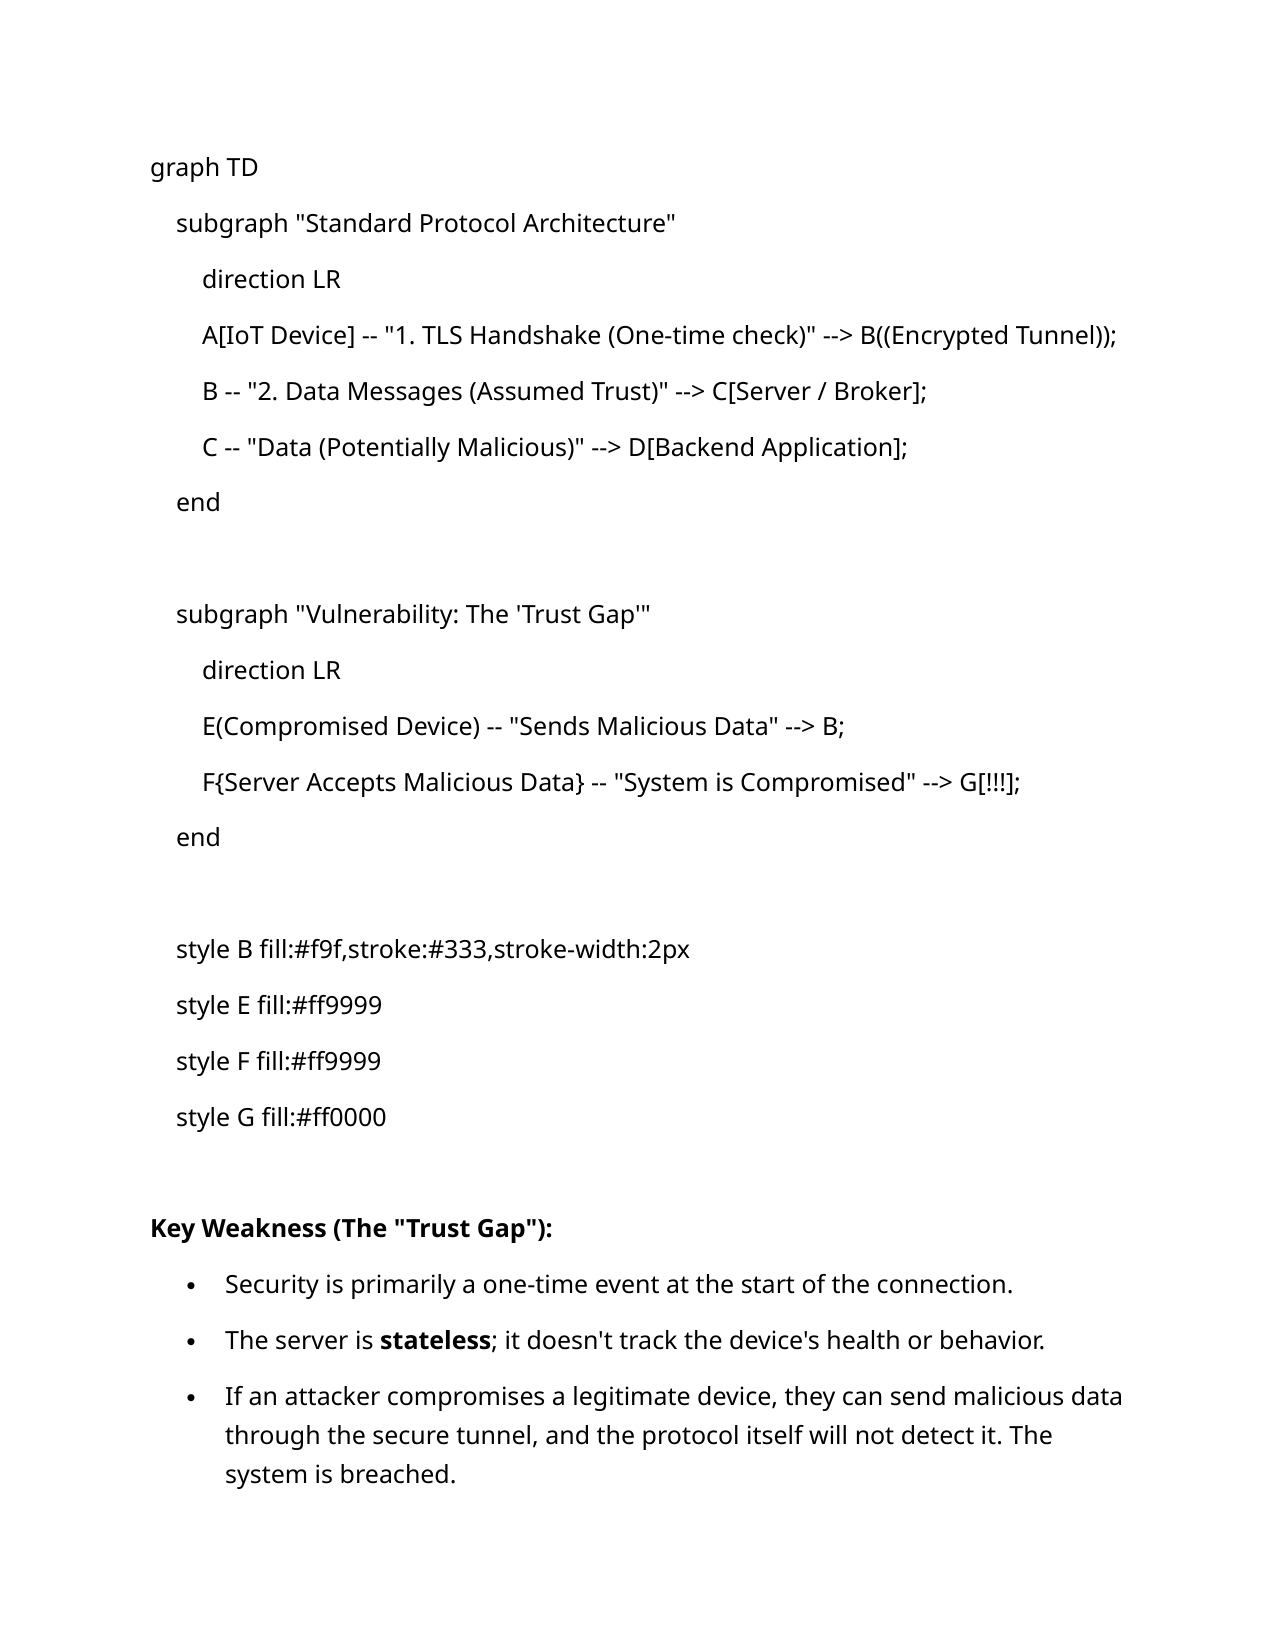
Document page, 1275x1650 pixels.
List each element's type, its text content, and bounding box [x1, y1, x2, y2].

list Security is primarily a one-time event at the start of the connection. [187, 1267, 1125, 1301]
text subgraph "Standard Protocol Architecture" [150, 206, 1125, 240]
text Key Weakness (The "Trust Gap"): [150, 1211, 1125, 1245]
text A[IoT Device] -- "1. TLS Handshake (One-time check)" --> B((Encrypted Tunnel)); [150, 317, 1125, 352]
text direction LR [150, 652, 1125, 687]
text graph TD [150, 150, 1125, 184]
text B -- "2. Data Messages (Assumed Trust)" --> C[Server / Broker]; [150, 373, 1125, 407]
text style F fill:#ff9999 [150, 1043, 1125, 1077]
text style E fill:#ff9999 [150, 987, 1125, 1022]
text style B fill:#f9f,stroke:#333,stroke-width:2px [150, 932, 1125, 966]
text end [150, 485, 1125, 519]
text C -- "Data (Potentially Malicious)" --> D[Backend Application]; [150, 429, 1125, 463]
list The server is stateless; it doesn't track the device's health or behavior. [187, 1322, 1125, 1357]
list If an attacker compromises a legitimate device, they can send malicious data through the secure tunnel, and the protocol itself will not detect it. The system is breached. [187, 1378, 1125, 1491]
text direction LR [150, 262, 1125, 296]
text subgraph "Vulnerability: The 'Trust Gap'" [150, 597, 1125, 631]
text E(Compromised Device) -- "Sends Malicious Data" --> B; [150, 708, 1125, 742]
text style G fill:#ff0000 [150, 1099, 1125, 1133]
text end [150, 820, 1125, 854]
text F{Server Accepts Malicious Data} -- "System is Compromised" --> G[!!!]; [150, 764, 1125, 798]
